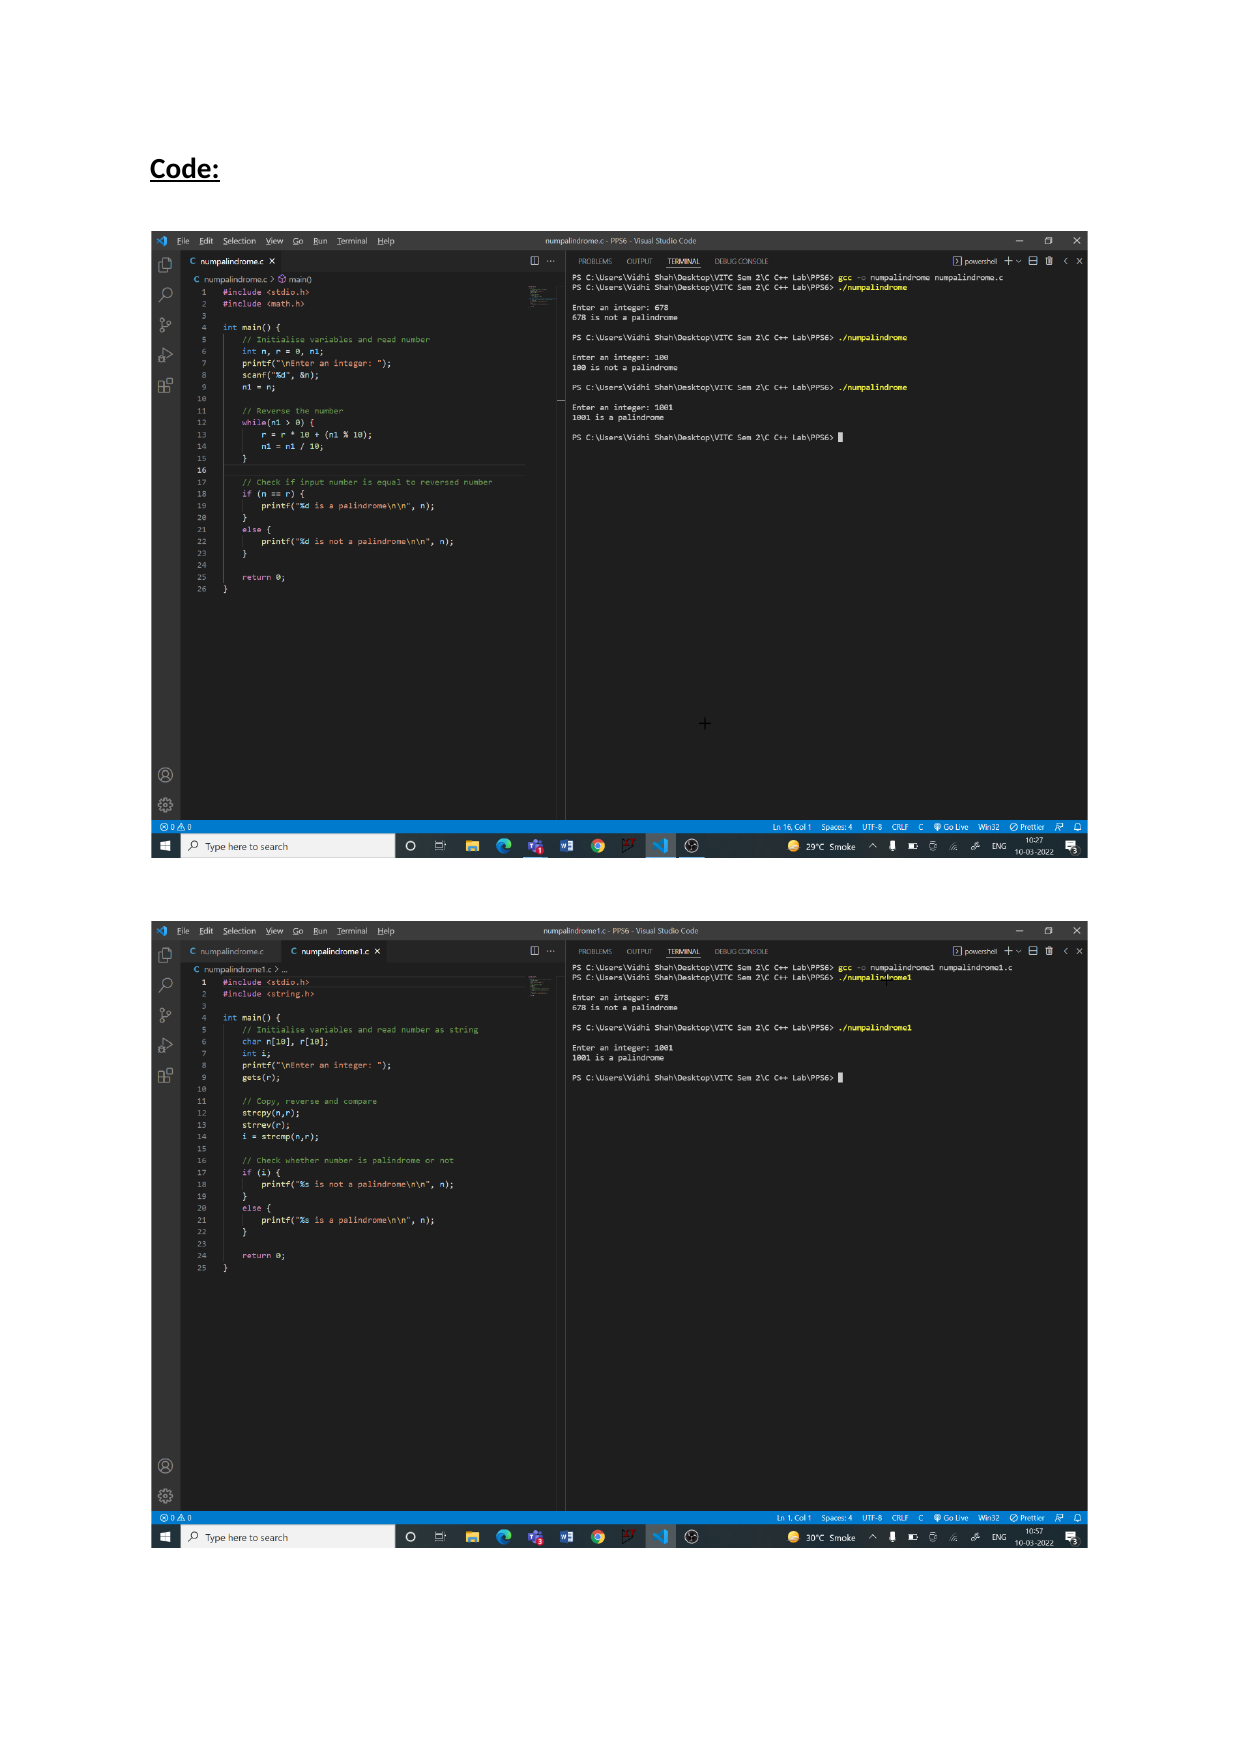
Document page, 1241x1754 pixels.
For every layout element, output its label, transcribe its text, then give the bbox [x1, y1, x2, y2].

picture [150, 921, 1087, 1547]
picture [150, 231, 1087, 856]
text Code: [150, 150, 1090, 186]
